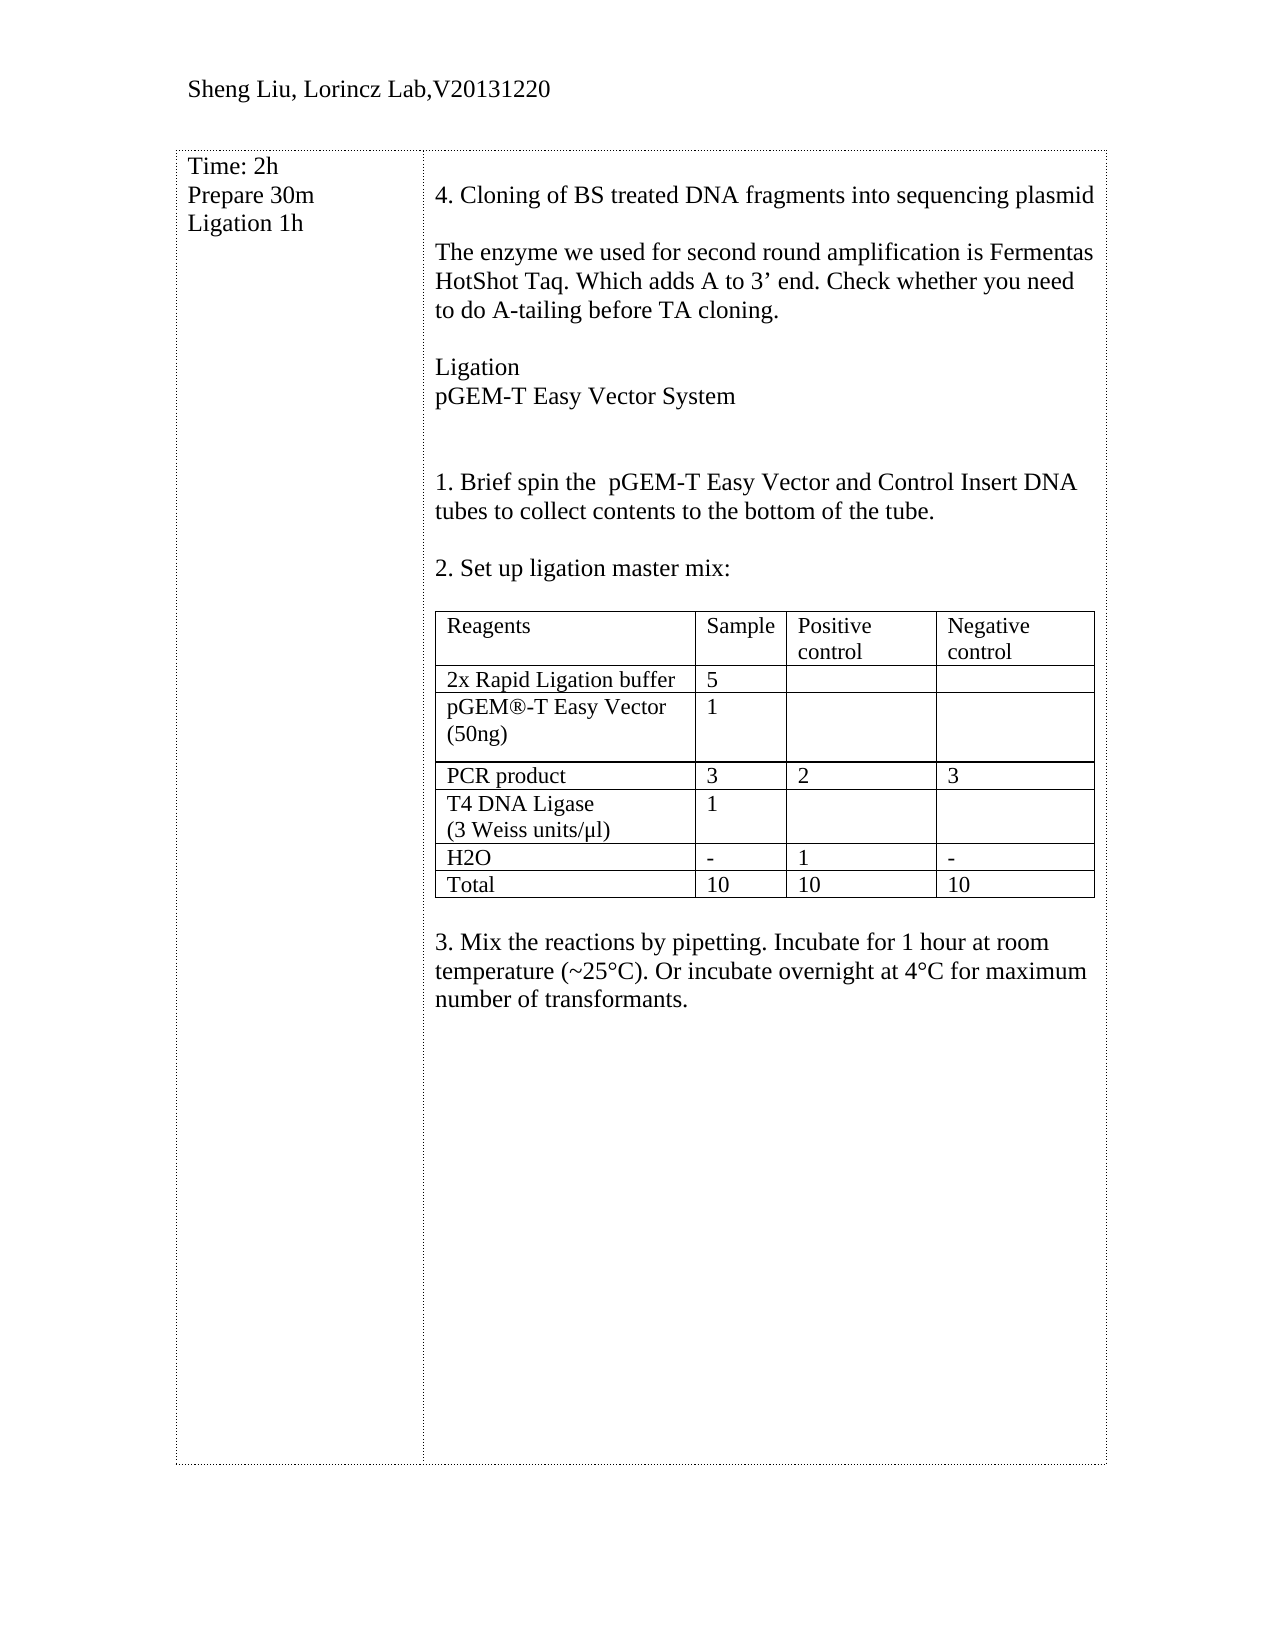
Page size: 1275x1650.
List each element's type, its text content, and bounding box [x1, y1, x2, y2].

table_header 4. Cloning of BS treated DNA fragments into sequencing plasmid The enzyme we used for second round amplification is Fermentas HotShot Taq. Which adds A to 3’ end. Check whether you need to do A-tailing before TA cloning. Ligation pGEM-T Easy Vector System 1. Brief spin the pGEM-T Easy Vector and Control Insert DNA tubes to collect contents to the bottom of the tube. 2. Set up ligation master mix: 3. Mix the reactions by pipetting. Incubate for 1 hour at room temperature (~25°C). Or incubate overnight at 4°C for maximum number of transformants. [424, 150, 1106, 1464]
table_header Time: 2h Prepare 30m Ligation 1h [176, 150, 424, 1464]
